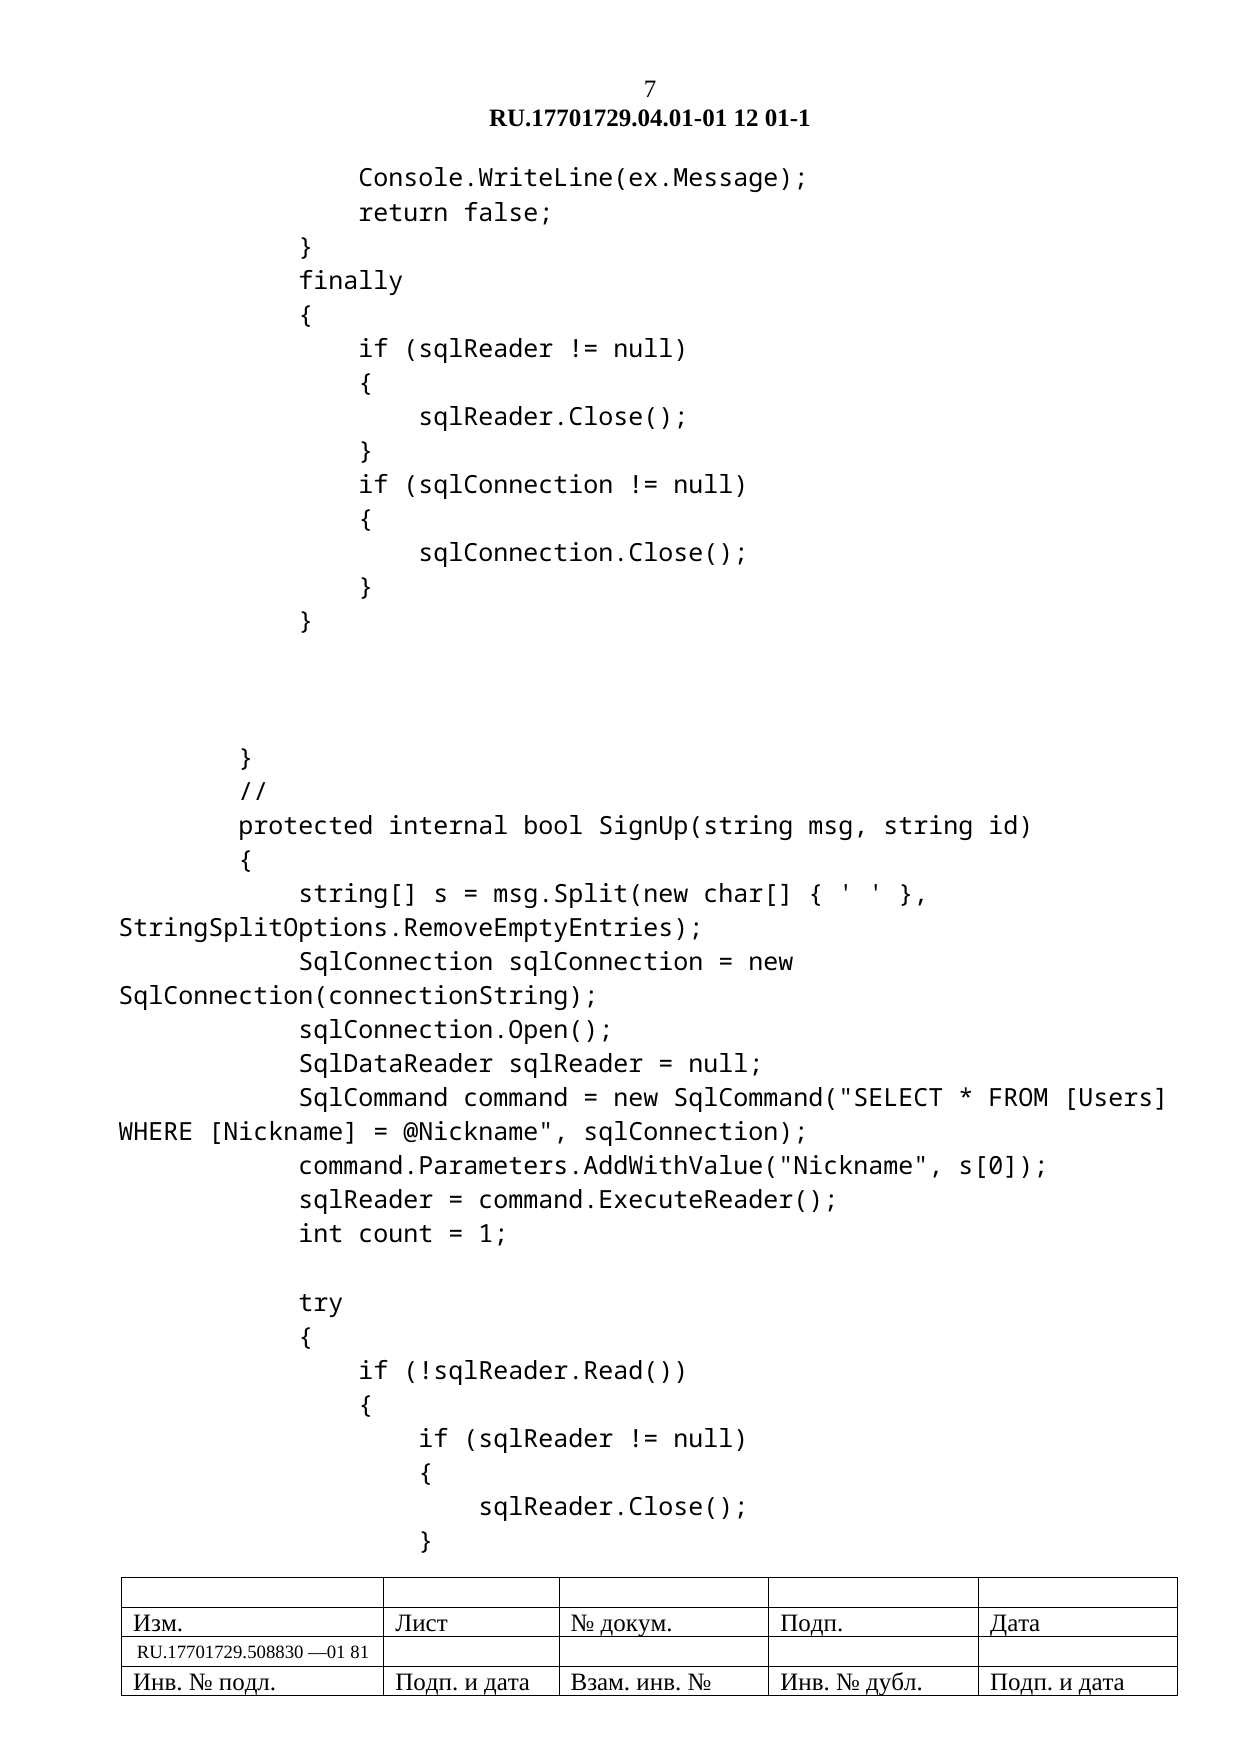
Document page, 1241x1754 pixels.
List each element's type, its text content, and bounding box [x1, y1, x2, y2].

text } [118, 228, 1181, 262]
text Console.WriteLine(ex.Message); [118, 160, 1181, 194]
text sqlReader.Close(); [118, 1488, 1181, 1523]
text { [118, 841, 1181, 875]
text } [118, 1523, 1181, 1557]
text { [118, 1454, 1181, 1488]
text sqlReader = command.ExecuteReader(); [118, 1182, 1181, 1216]
text sqlConnection.Open(); [118, 1012, 1181, 1046]
text try [118, 1284, 1181, 1318]
text sqlReader.Close(); [118, 398, 1181, 433]
text { [118, 501, 1181, 535]
text command.Parameters.AddWithValue("Nickname", s[0]); [118, 1148, 1181, 1182]
text if (sqlReader != null) [118, 330, 1181, 364]
text } [118, 603, 1181, 637]
text if (!sqlReader.Read()) [118, 1352, 1181, 1386]
text { [118, 296, 1181, 330]
text } [118, 739, 1181, 773]
text { [118, 364, 1181, 398]
text } [118, 433, 1181, 467]
text int count = 1; [118, 1216, 1181, 1250]
text SqlDataReader sqlReader = null; [118, 1046, 1181, 1080]
text SqlConnection sqlConnection = new SqlConnection(connectionString); [118, 943, 1181, 1012]
text { [118, 1386, 1181, 1420]
text if (sqlReader != null) [118, 1420, 1181, 1454]
text } [118, 569, 1181, 603]
text if (sqlConnection != null) [118, 467, 1181, 501]
text return false; [118, 194, 1181, 228]
text finally [118, 262, 1181, 296]
text protected internal bool SignUp(string msg, string id) [118, 807, 1181, 841]
text string[] s = msg.Split(new char[] { ' ' }, StringSplitOptions.RemoveEmptyEntries); [118, 875, 1181, 943]
text // [118, 773, 1181, 807]
text SqlCommand command = new SqlCommand("SELECT * FROM [Users] WHERE [Nickname] = @Nickname", sqlConnection); [118, 1080, 1181, 1148]
text sqlConnection.Close(); [118, 535, 1181, 569]
text { [118, 1318, 1181, 1352]
